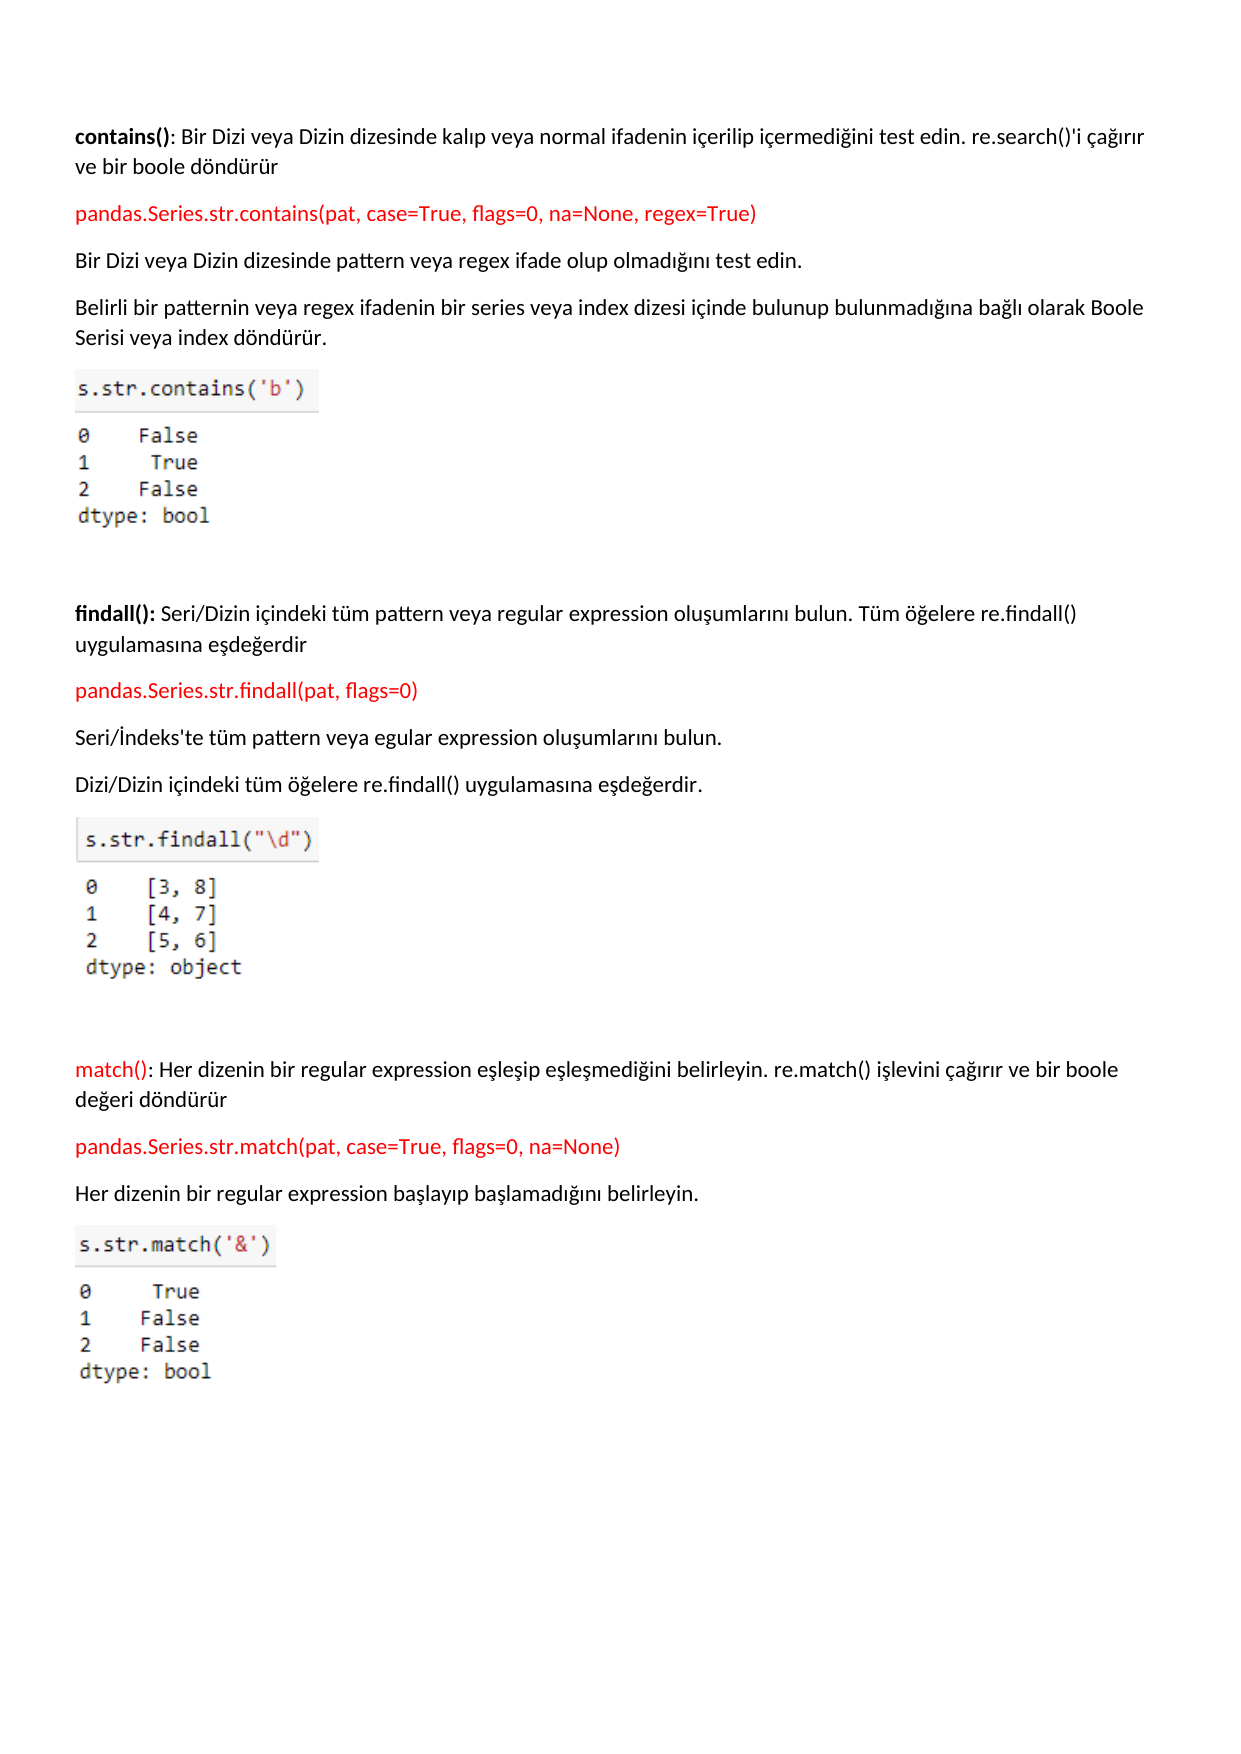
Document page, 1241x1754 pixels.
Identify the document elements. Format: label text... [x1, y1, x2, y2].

text pandas.Series.str.findall(pat, flags=0) [75, 677, 1165, 705]
text Belirli bir patternin veya regex ifadenin bir series veya index dizesi içinde bulunup bulunmadığına bağlı olarak Boole Serisi veya index döndürür. [75, 293, 1165, 351]
picture [75, 817, 319, 990]
picture [75, 1225, 277, 1396]
text Dizi/Dizin içindeki tüm öğelere re.findall() uygulamasına eşdeğerdir. [75, 770, 1165, 798]
text Seri/İndeks'te tüm pattern veya egular expression oluşumlarını bulun. [75, 723, 1165, 752]
text match(): Her dizenin bir regular expression eşleşip eşleşmediğini belirleyin. re.match() işlevini çağırır ve bir boole değeri döndürür [75, 1055, 1165, 1113]
picture [75, 369, 319, 534]
text contains(): Bir Dizi veya Dizin dizesinde kalıp veya normal ifadenin içerilip içermediğini test edin. re.search()'i çağırır ve bir boole döndürür [75, 122, 1165, 180]
text Bir Dizi veya Dizin dizesinde pattern veya regex ifade olup olmadığını test edin. [75, 246, 1165, 274]
text pandas.Series.str.match(pat, case=True, flags=0, na=None) [75, 1132, 1165, 1160]
text pandas.Series.str.contains(pat, case=True, flags=0, na=None, regex=True) [75, 199, 1165, 227]
text Her dizenin bir regular expression başlayıp başlamadığını belirleyin. [75, 1179, 1165, 1207]
text findall(): Seri/Dizin içindeki tüm pattern veya regular expression oluşumlarını bulun. Tüm öğelere re.findall() uygulamasına eşdeğerdir [75, 599, 1165, 658]
